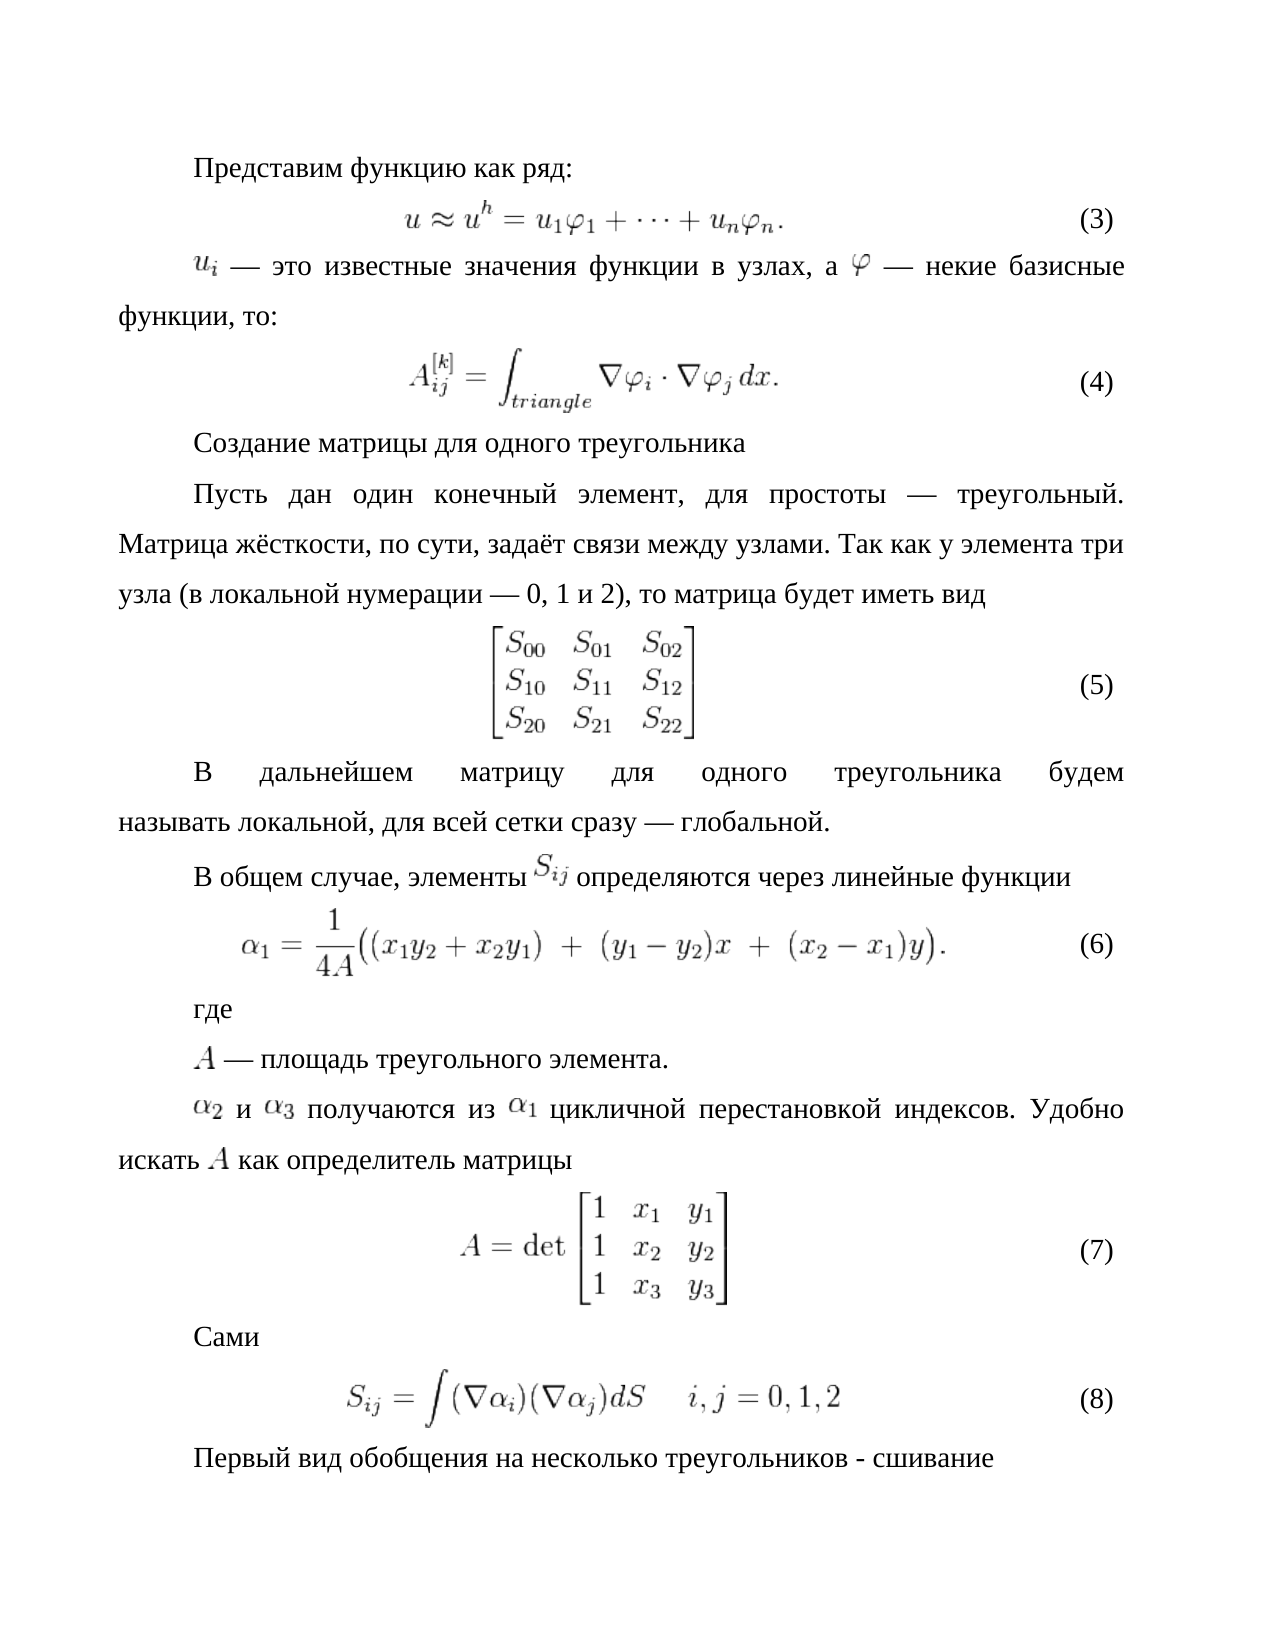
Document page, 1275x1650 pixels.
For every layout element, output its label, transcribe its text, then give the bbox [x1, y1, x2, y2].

table_header (8) [993, 1370, 1125, 1441]
text Создание матрицы для одного треугольника [118, 426, 1125, 459]
picture [404, 200, 783, 235]
picture [264, 1100, 295, 1119]
picture [851, 254, 872, 276]
picture [508, 1098, 537, 1119]
text В общем случае, элементы определяются через линейные функции [118, 855, 1125, 892]
table_header [118, 1370, 993, 1441]
picture [193, 1100, 223, 1119]
table_header [118, 909, 993, 991]
text Первый вид обобщения на несколько треугольников - сшивание [118, 1441, 1125, 1474]
table_header (3) [993, 200, 1125, 248]
table_header (7) [993, 1192, 1125, 1319]
text Сами [118, 1319, 1125, 1353]
text — это известные значения функции в узлах, а — некие базисные функции, то: [118, 248, 1125, 332]
text и получаются из цикличной перестановкой индексов. Удобно искать как определитель матрицы [118, 1091, 1125, 1175]
text — площадь треугольного элемента. [118, 1041, 1125, 1075]
picture [408, 348, 778, 413]
table_header [118, 1192, 993, 1319]
picture [492, 626, 694, 741]
picture [241, 908, 945, 978]
table_header [118, 349, 993, 426]
table_header (6) [993, 909, 1125, 991]
picture [347, 1369, 840, 1428]
picture [193, 1046, 217, 1069]
table_header [118, 200, 993, 248]
picture [534, 854, 569, 886]
picture [193, 256, 219, 276]
table_header (5) [993, 627, 1125, 754]
text где [118, 991, 1125, 1024]
text В дальнейшем матрицу для одного треугольника будем называть локальной, для всей сетки сразу — глобальной. [118, 754, 1125, 838]
table_header [118, 627, 993, 754]
picture [459, 1192, 727, 1307]
text Представим функцию как ряд: [118, 150, 1125, 183]
picture [207, 1147, 231, 1169]
table_header (4) [993, 349, 1125, 426]
